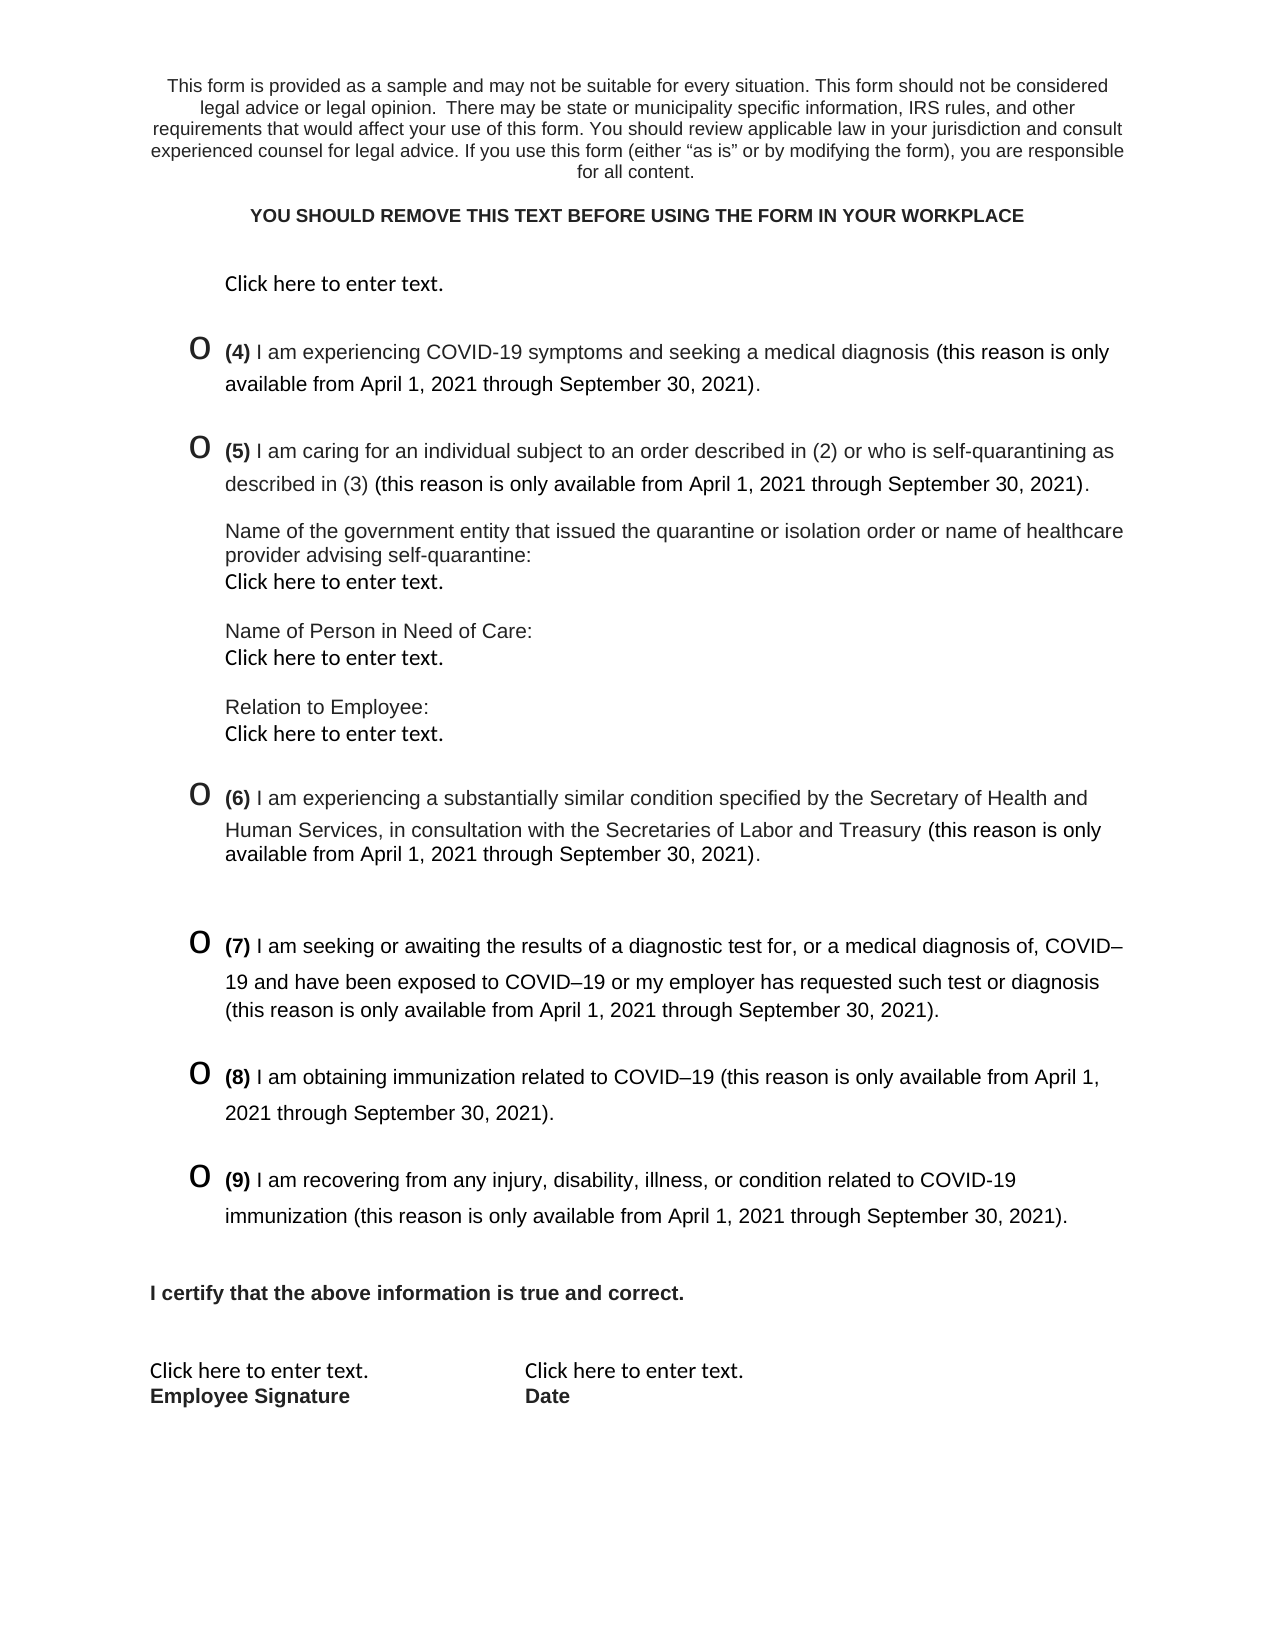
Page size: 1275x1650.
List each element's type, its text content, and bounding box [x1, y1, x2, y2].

list (5) I am caring for an individual subject to an order described in (2) or who is self-quarantining as described in (3) (this reason is only available from April 1, 2021 through September 30, 2021). Name of the government entity that issued the quarantine or isolation order or name of healthcare provider advising self-quarantine: Name of Person in Need of Care: Relation to Employee: [187, 424, 1125, 747]
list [187, 269, 1125, 325]
text I certify that the above information is true and correct. [150, 1256, 1125, 1332]
list (7) I am seeking or awaiting the results of a diagnostic test for, or a medical diagnosis of, COVID–19 and have been exposed to COVID–19 or my employer has requested such test or diagnosis (this reason is only available from April 1, 2021 through September 30, 2021). [187, 919, 1125, 1021]
list (8) I am obtaining immunization related to COVID–19 (this reason is only available from April 1, 2021 through September 30, 2021). [187, 1050, 1125, 1125]
list (4) I am experiencing COVID-19 symptoms and seeking a medical diagnosis (this reason is only available from April 1, 2021 through September 30, 2021). [187, 325, 1125, 424]
list (6) I am experiencing a substantially similar condition specified by the Secretary of Health and Human Services, in consultation with the Secretaries of Labor and Treasury (this reason is only available from April 1, 2021 through September 30, 2021). [187, 771, 1125, 894]
text Employee Signature Date [150, 1384, 1125, 1408]
list (9) I am recovering from any injury, disability, illness, or condition related to COVID-19 immunization (this reason is only available from April 1, 2021 through September 30, 2021). [187, 1153, 1125, 1228]
